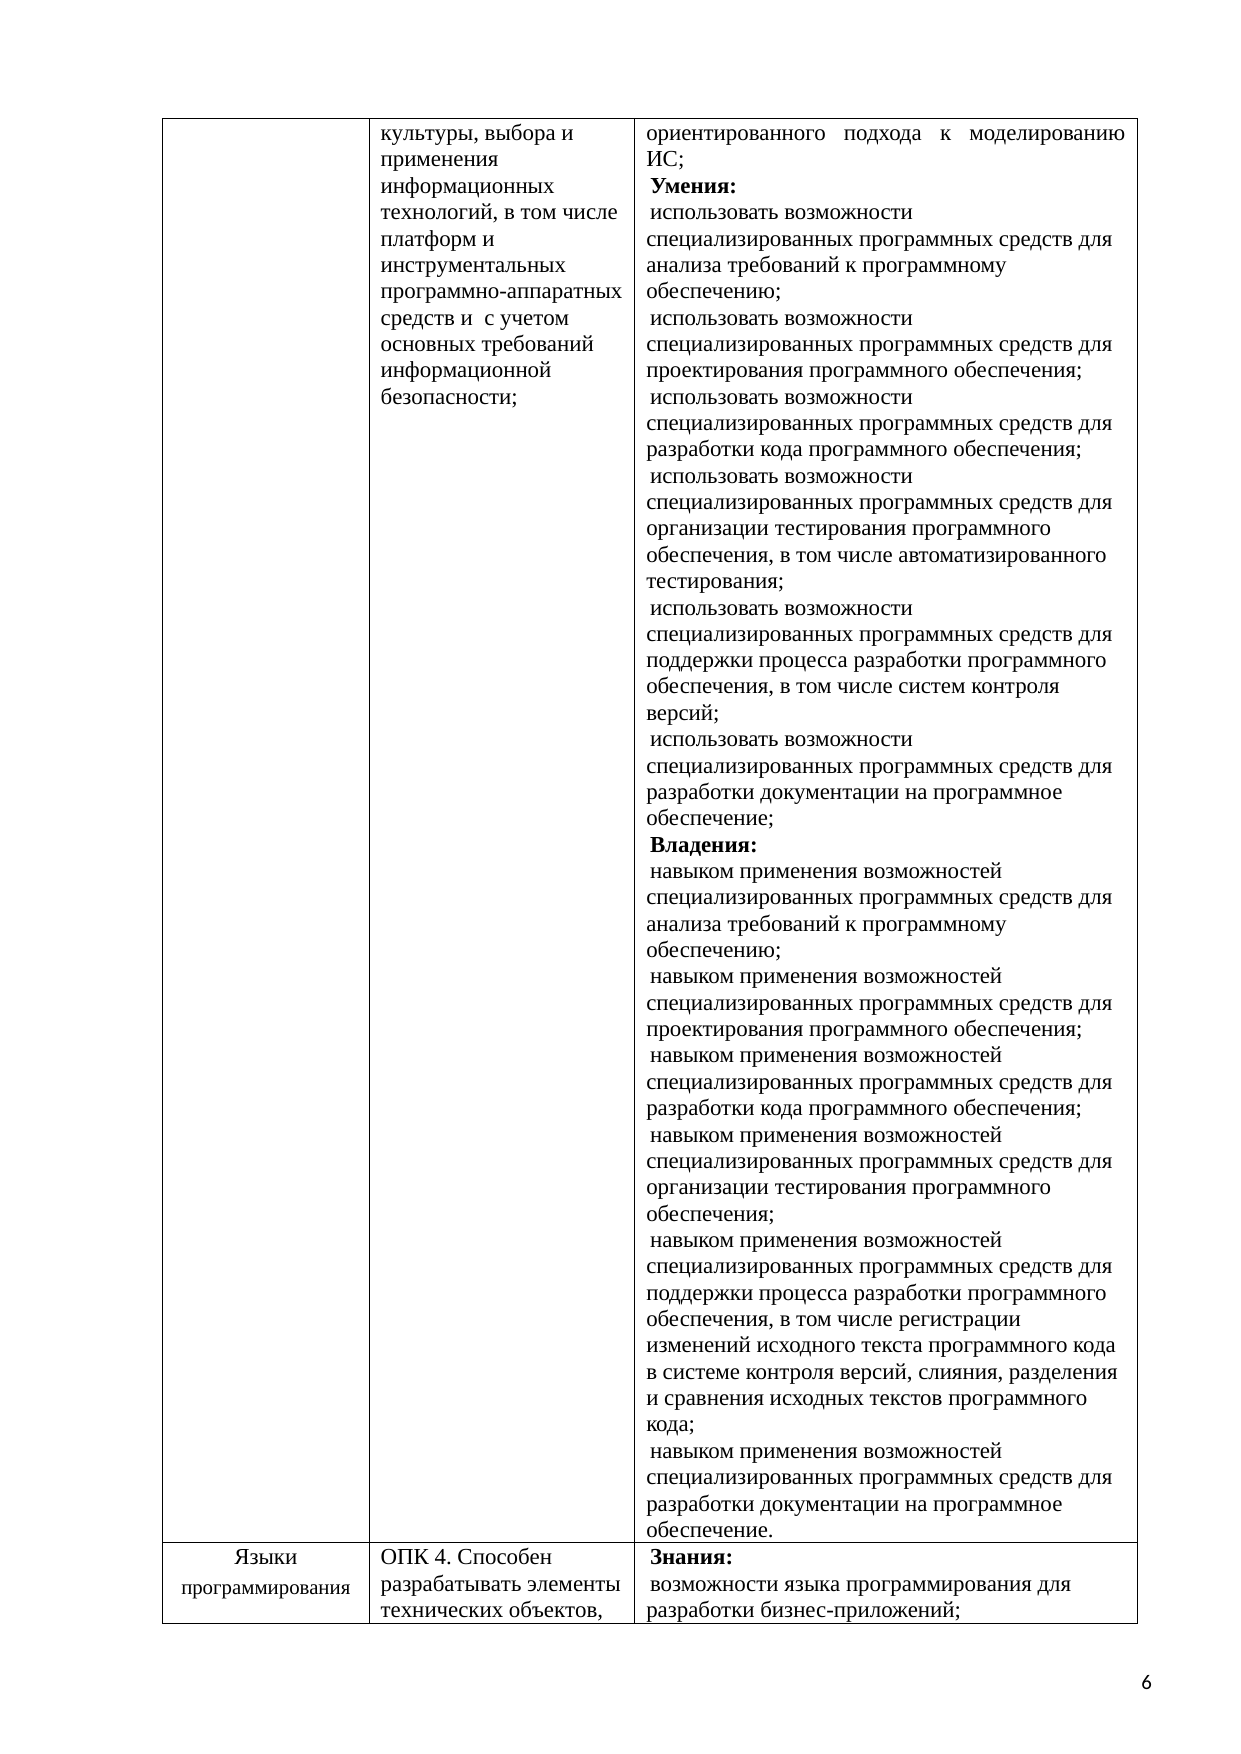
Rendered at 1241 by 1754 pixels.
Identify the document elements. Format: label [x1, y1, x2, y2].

table_cell [370, 119, 634, 1542]
table_cell [635, 119, 1137, 1542]
table_cell [635, 1543, 1137, 1622]
table_cell [163, 1543, 369, 1622]
table_cell [370, 1543, 634, 1622]
